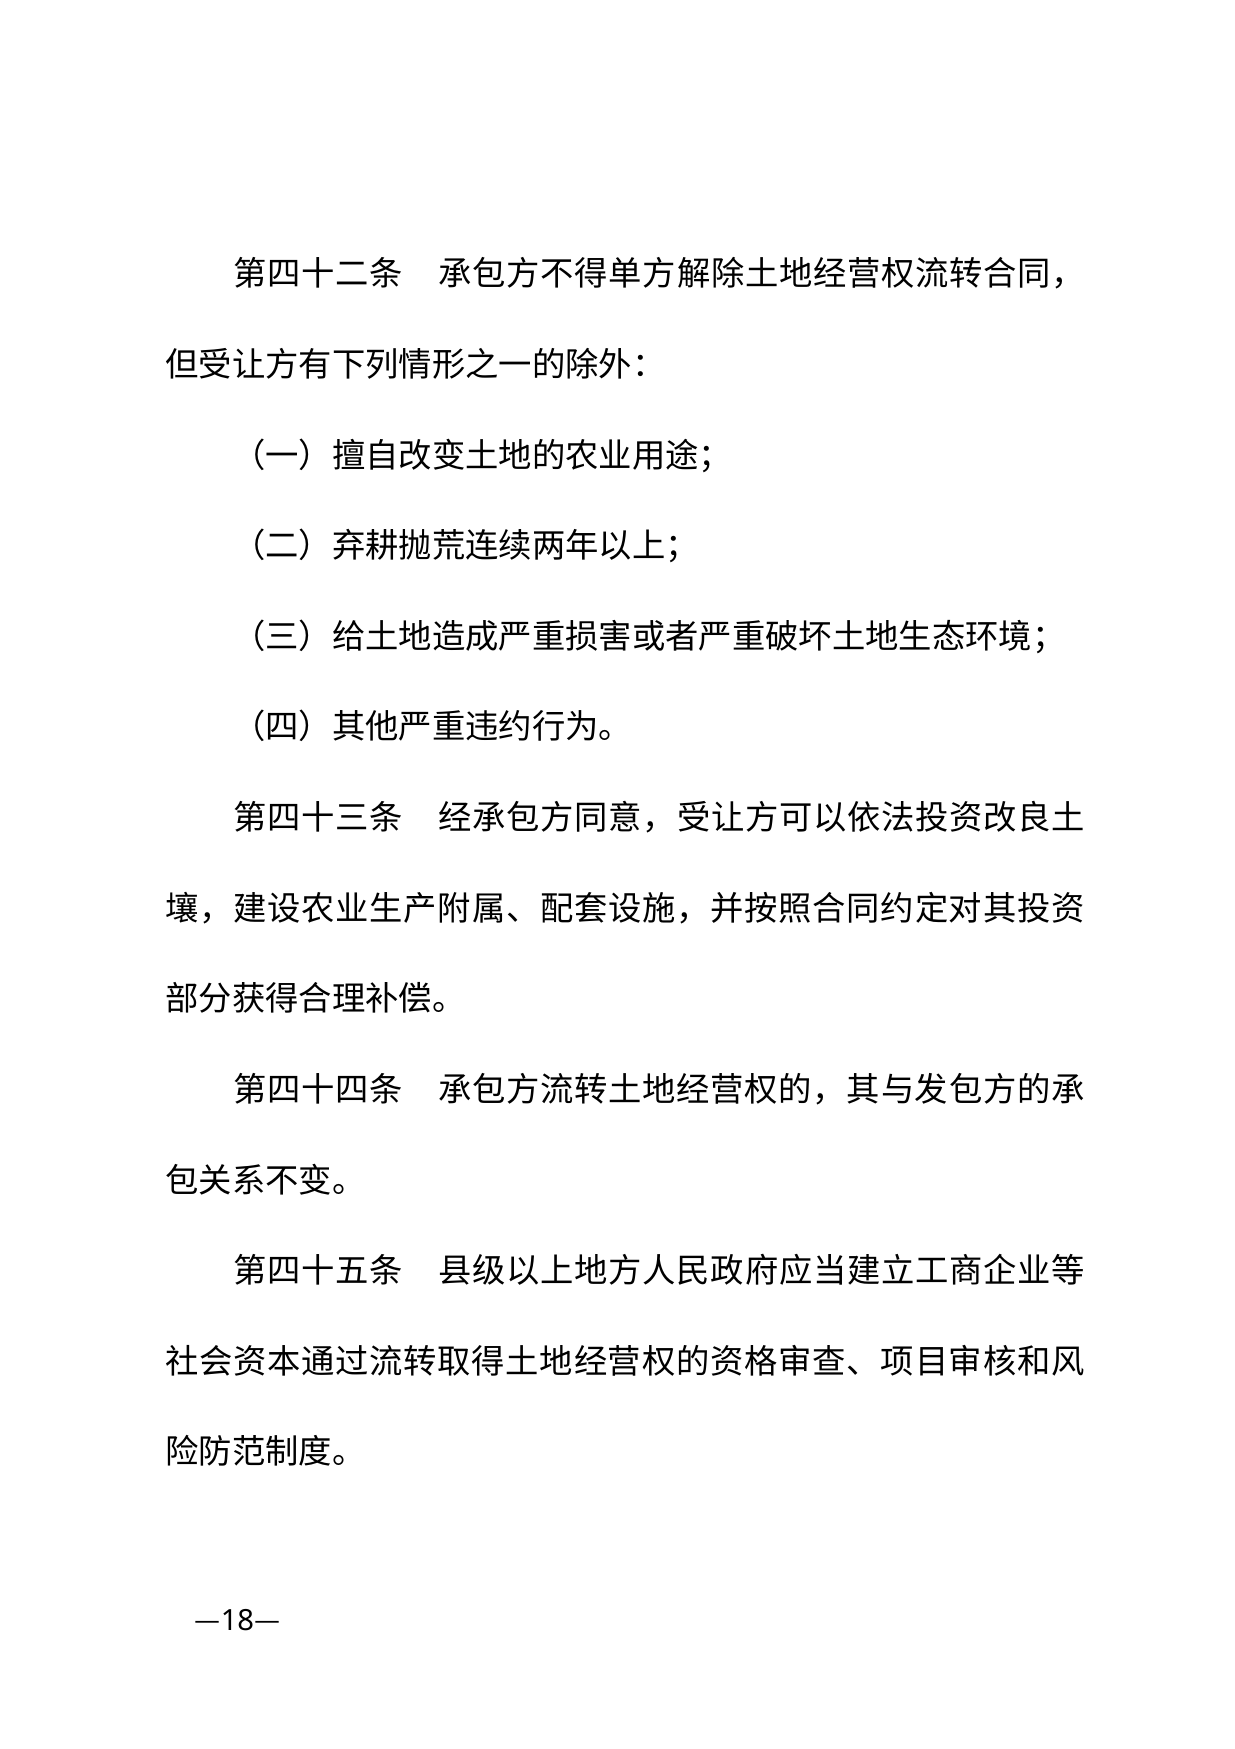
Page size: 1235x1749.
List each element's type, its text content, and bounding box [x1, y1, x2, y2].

text 第四十五条 县级以上地方人民政府应当建立工商企业等社会资本通过流转取得土地经营权的资格审查、项目审核和风险防范制度。 [165, 1223, 1087, 1495]
text （四）其他严重违约行为。 [165, 679, 1087, 770]
text 第四十二条 承包方不得单方解除土地经营权流转合同，但受让方有下列情形之一的除外： [165, 226, 1087, 407]
text 第四十四条 承包方流转土地经营权的，其与发包方的承包关系不变。 [165, 1042, 1087, 1223]
text （三）给土地造成严重损害或者严重破坏土地生态环境； [165, 588, 1087, 679]
text （二）弃耕抛荒连续两年以上； [165, 498, 1087, 588]
text 第四十三条 经承包方同意，受让方可以依法投资改良土壤，建设农业生产附属、配套设施，并按照合同约定对其投资部分获得合理补偿。 [165, 770, 1087, 1042]
text （一）擅自改变土地的农业用途； [165, 407, 1087, 498]
